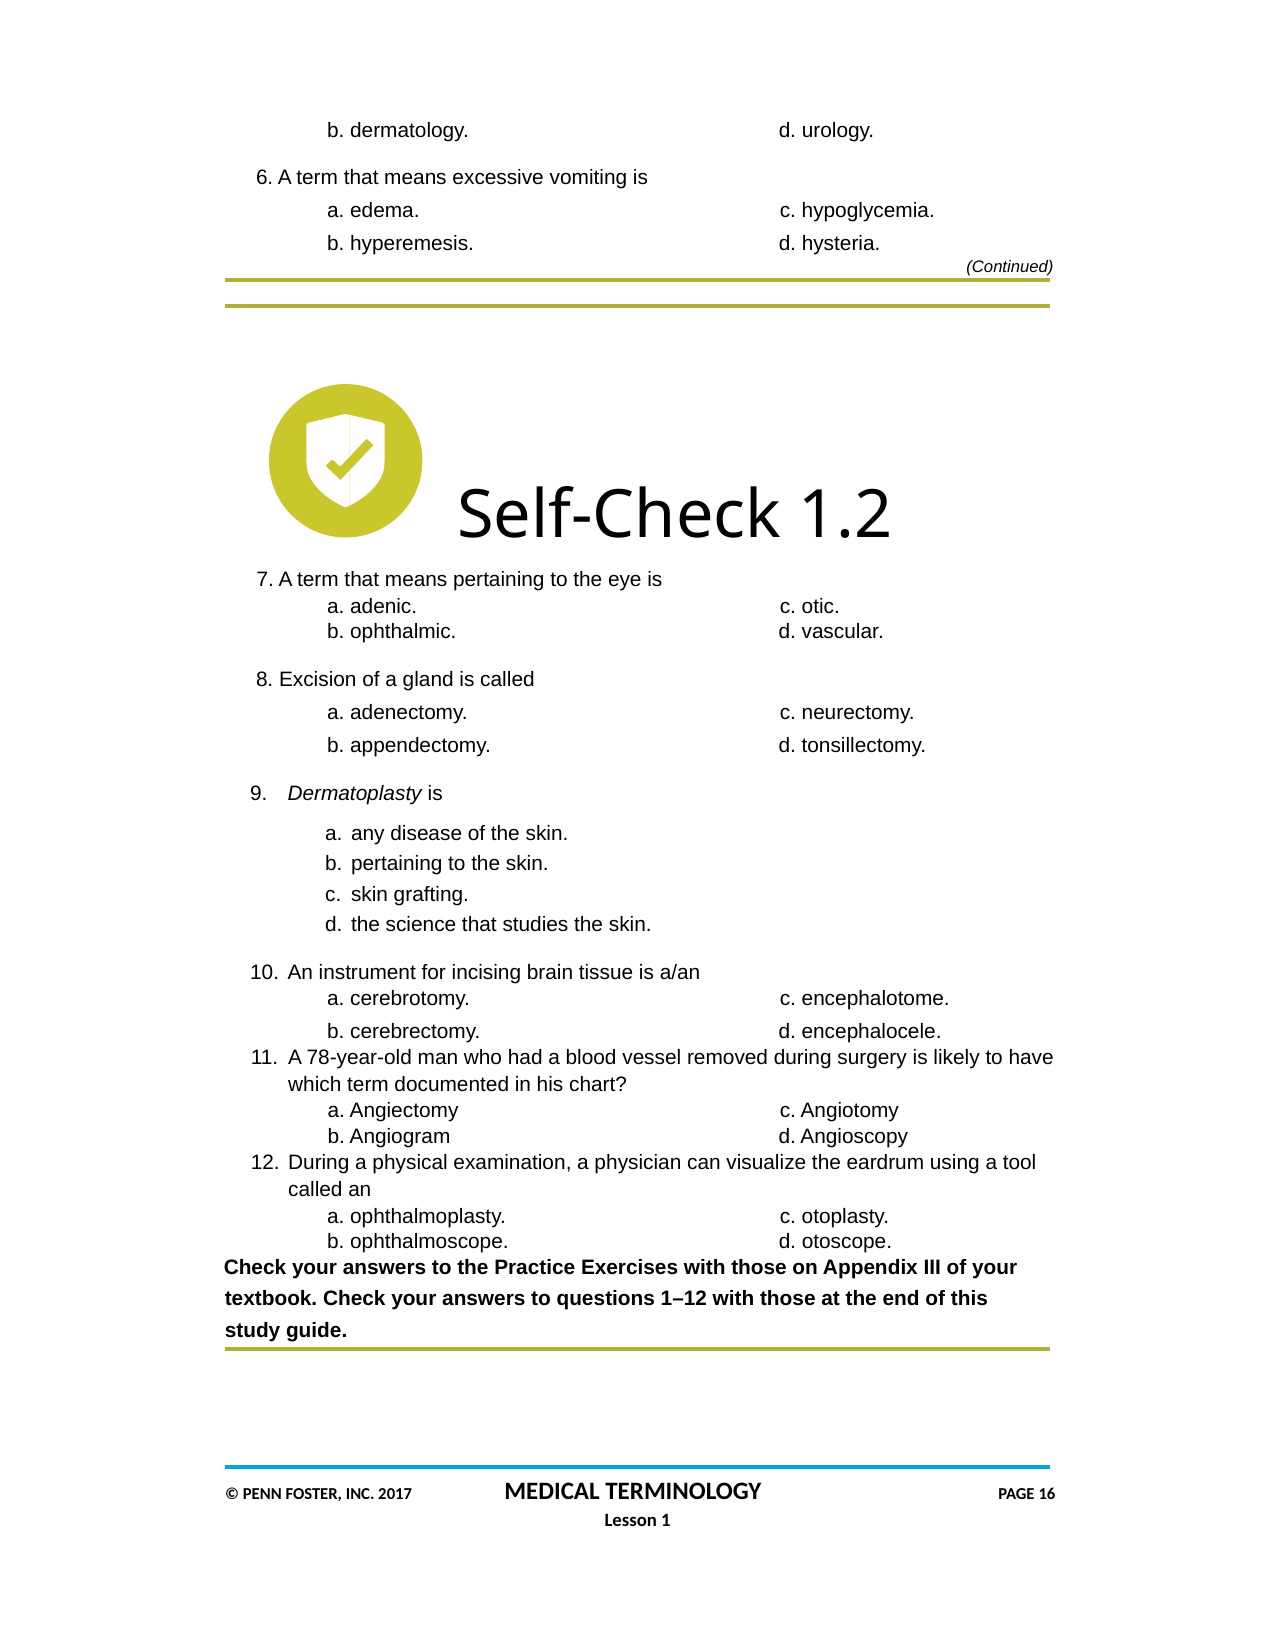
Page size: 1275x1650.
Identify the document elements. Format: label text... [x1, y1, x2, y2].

list During a physical examination, a physician can visualize the eardrum using a tool called an [251, 1150, 1054, 1201]
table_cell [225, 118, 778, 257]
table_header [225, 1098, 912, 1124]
text Self-Check 1.2 [225, 384, 937, 557]
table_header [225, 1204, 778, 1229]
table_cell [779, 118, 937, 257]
text Check your answers to the Practice Exercises with those on Appendix III of your textbook. Check your answers to questions 1–12 with those at the end of this study guide. [223, 1255, 1049, 1341]
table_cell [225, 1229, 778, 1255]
text (Continued) [225, 257, 1055, 276]
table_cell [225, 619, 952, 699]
text 7. A term that means pertaining to the eye is [251, 567, 1054, 591]
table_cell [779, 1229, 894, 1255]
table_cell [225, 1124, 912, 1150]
list A 78-year-old man who had a blood vessel removed during surgery is likely to have which term documented in his chart? [251, 1045, 1054, 1095]
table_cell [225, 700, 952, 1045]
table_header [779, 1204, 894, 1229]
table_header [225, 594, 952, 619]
